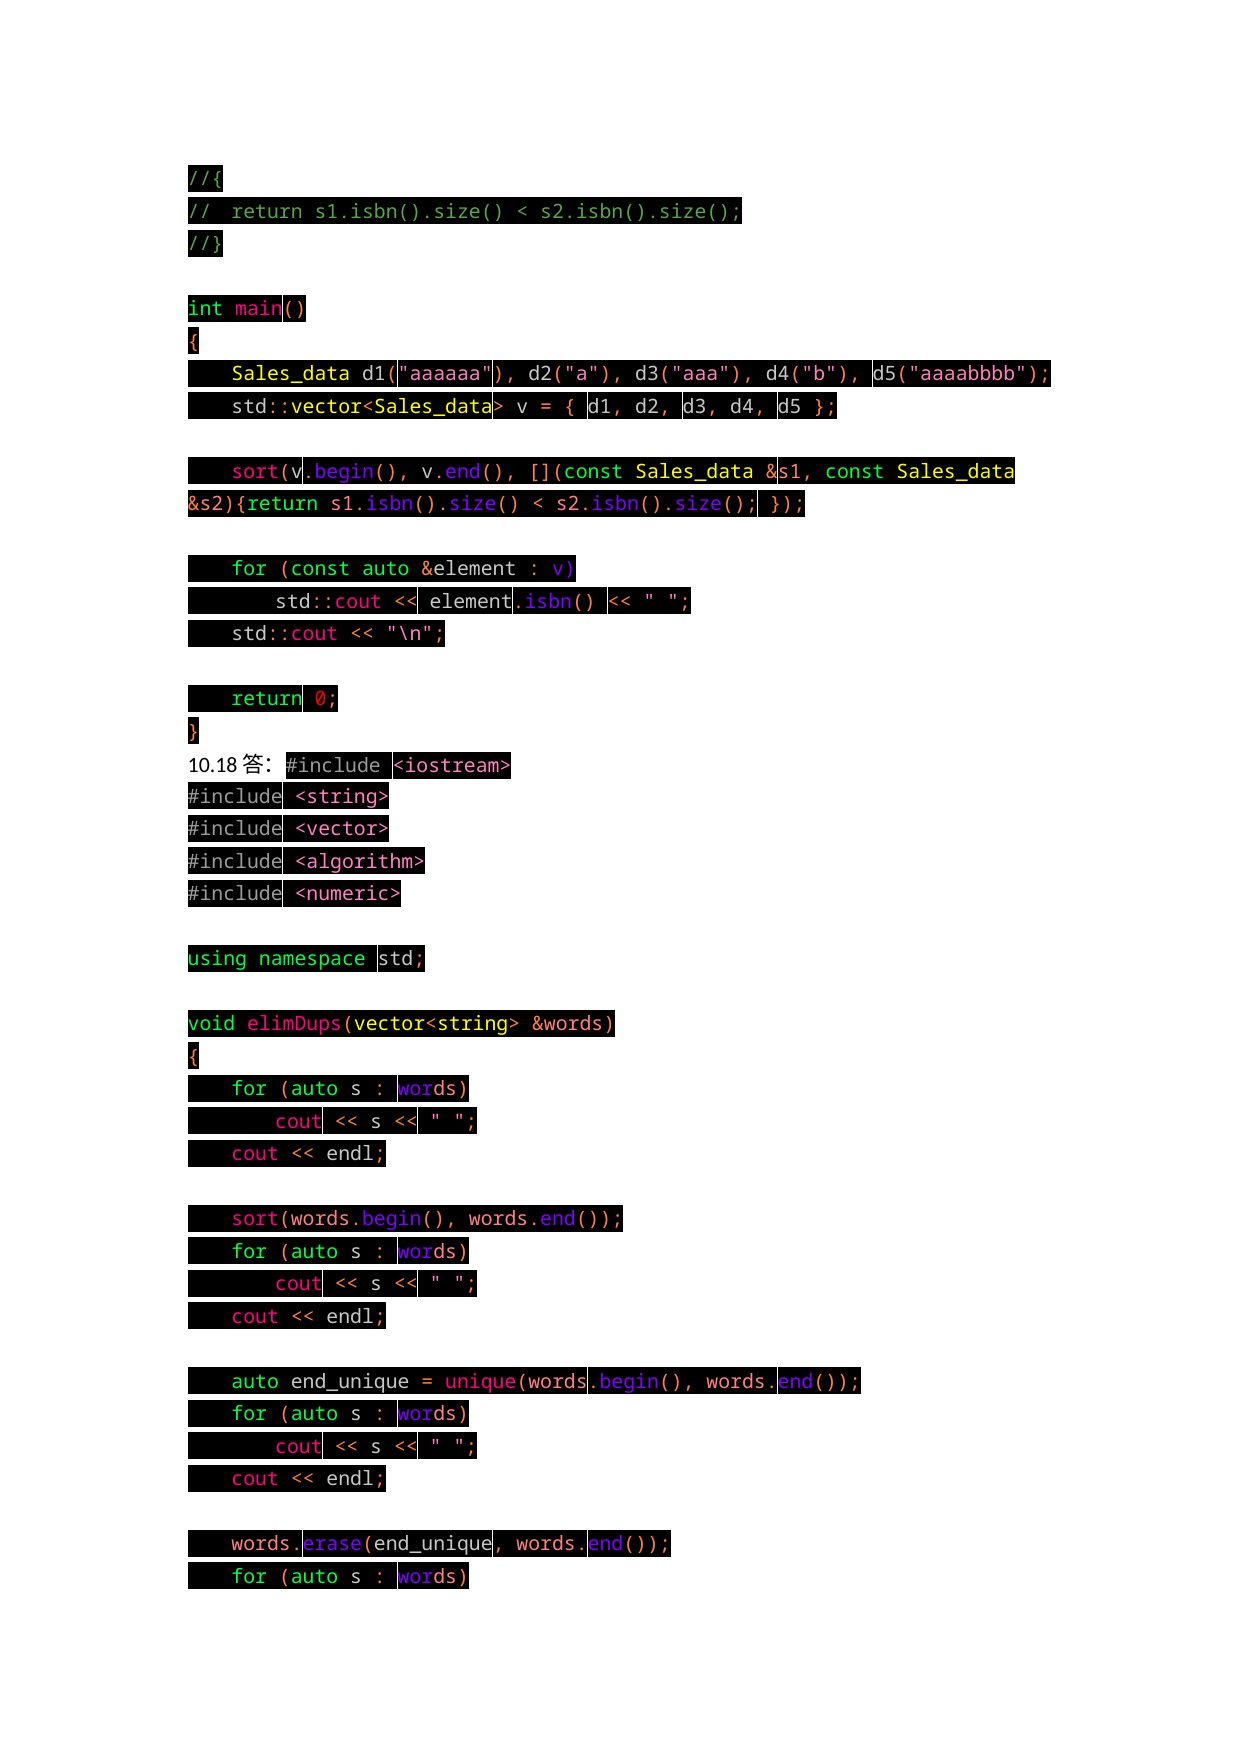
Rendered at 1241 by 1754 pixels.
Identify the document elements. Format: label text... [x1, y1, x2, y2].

text auto end_unique = unique(words.begin(), words.end()); [187, 1364, 1053, 1397]
text for (const auto &element : v) [187, 552, 1053, 584]
text cout << s << " "; [187, 1104, 1053, 1137]
text std::cout << "\n"; [187, 617, 1053, 649]
text #include <vector> [187, 812, 1053, 844]
text return 0; [187, 682, 1053, 714]
text //{ [187, 162, 1053, 194]
text { [187, 1039, 1053, 1072]
text cout << endl; [187, 1299, 1053, 1332]
text 10.18答：#include <iostream> [187, 747, 1053, 779]
text // return s1.isbn().size() < s2.isbn().size(); [187, 194, 1053, 227]
text cout << endl; [187, 1462, 1053, 1494]
text sort(v.begin(), v.end(), [](const Sales_data &s1, const Sales_data &s2){return s1.isbn().size() < s2.isbn().size(); }); [187, 454, 1053, 519]
text std::vector<Sales_data> v = { d1, d2, d3, d4, d5 }; [187, 389, 1053, 422]
text cout << s << " "; [187, 1267, 1053, 1299]
text for (auto s : words) [187, 1234, 1053, 1267]
text int main() [187, 292, 1053, 324]
text words.erase(end_unique, words.end()); [187, 1527, 1053, 1559]
text for (auto s : words) [187, 1072, 1053, 1104]
text //} [187, 227, 1053, 259]
text { [187, 324, 1053, 357]
text #include <algorithm> [187, 844, 1053, 877]
text using namespace std; [187, 942, 1053, 974]
text void elimDups(vector<string> &words) [187, 1007, 1053, 1039]
text #include <numeric> [187, 877, 1053, 909]
text for (auto s : words) [187, 1559, 1053, 1592]
text Sales_data d1("aaaaaa"), d2("a"), d3("aaa"), d4("b"), d5("aaaabbbb"); [187, 357, 1053, 389]
text #include <string> [187, 779, 1053, 812]
text std::cout << element.isbn() << " "; [187, 584, 1053, 617]
text } [187, 714, 1053, 747]
text cout << s << " "; [187, 1429, 1053, 1462]
text cout << endl; [187, 1137, 1053, 1169]
text sort(words.begin(), words.end()); [187, 1202, 1053, 1234]
text for (auto s : words) [187, 1397, 1053, 1429]
